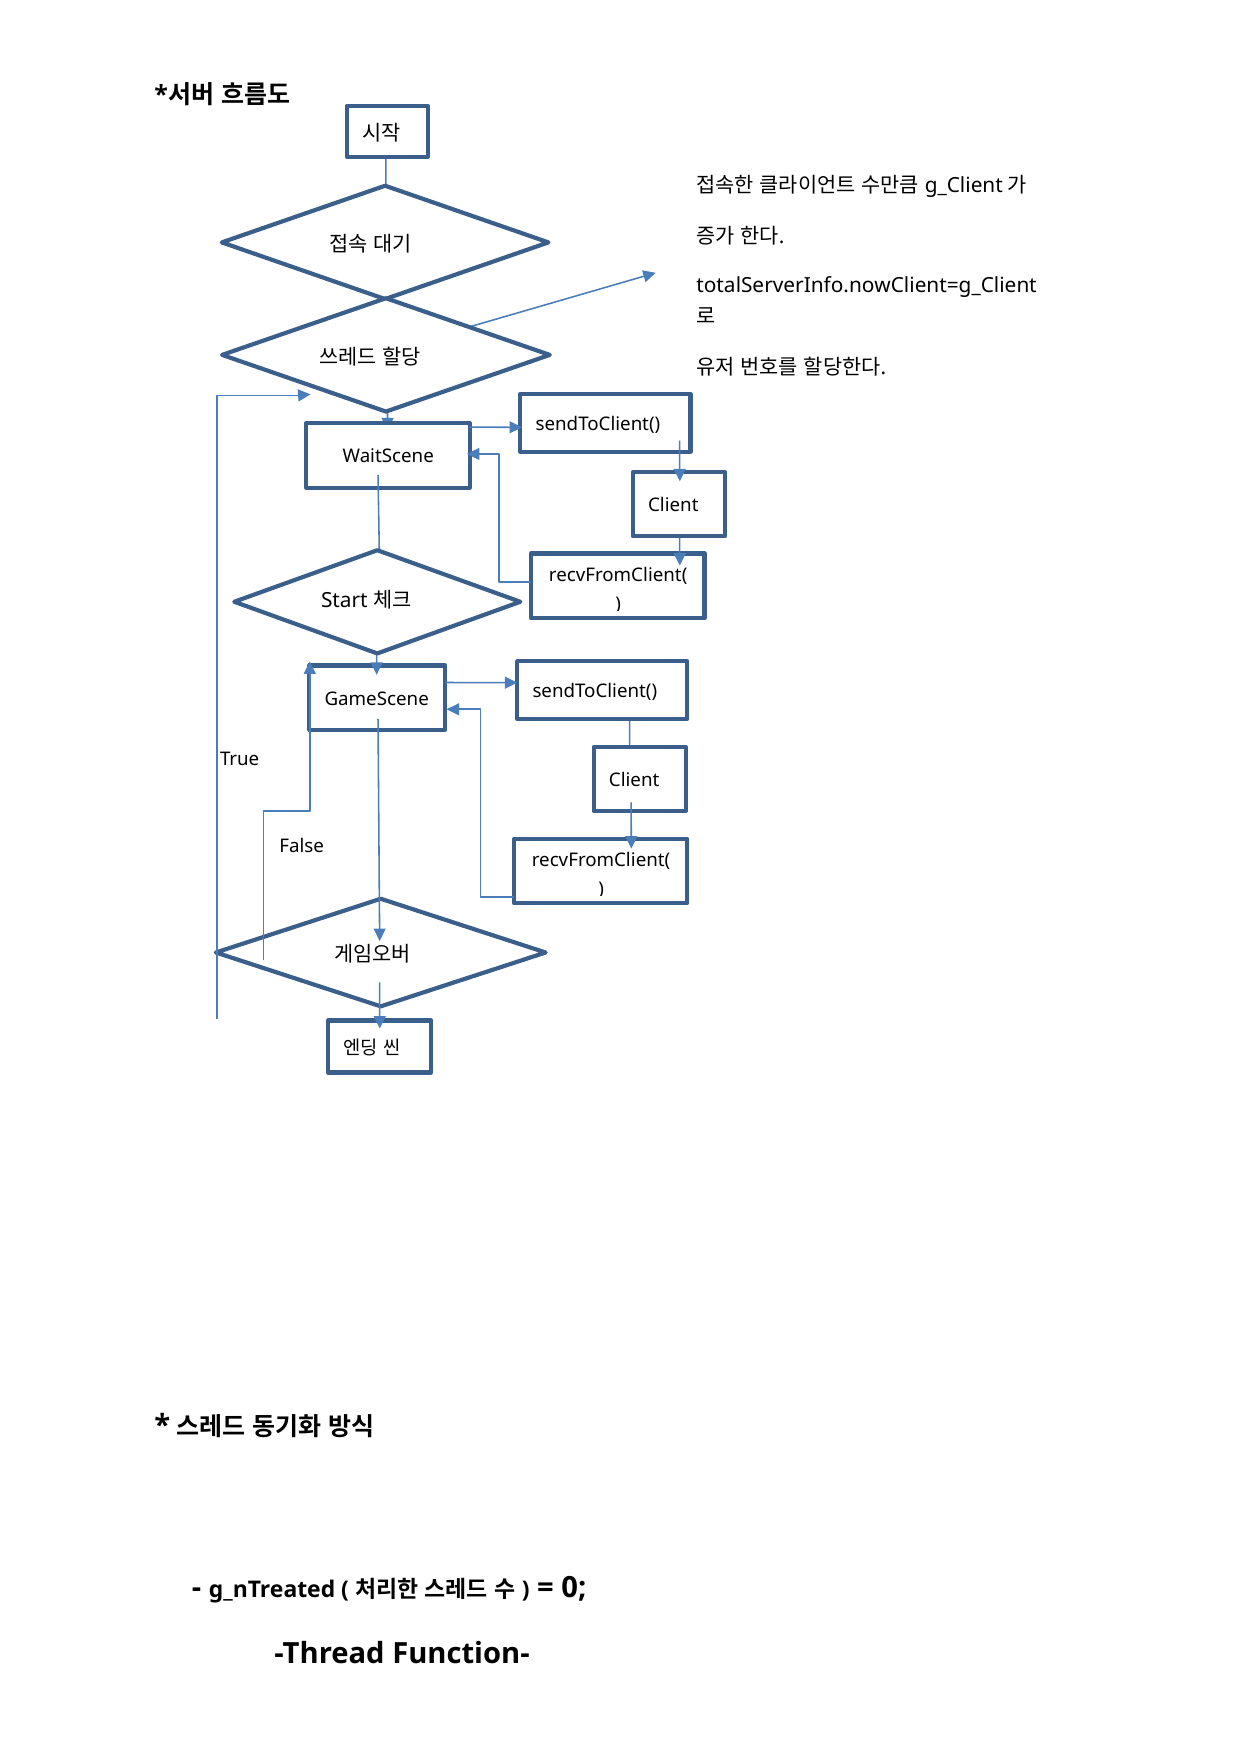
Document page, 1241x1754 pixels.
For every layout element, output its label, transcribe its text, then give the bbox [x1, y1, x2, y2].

text - g_nTreated ( 처리한 스레드 수 ) = 0; [75, 1566, 1165, 1606]
list *서버 흐름도 [154, 75, 1165, 111]
list -Thread Function- [237, 1632, 1165, 1672]
list * 스레드 동기화 방식 [154, 1404, 1165, 1444]
